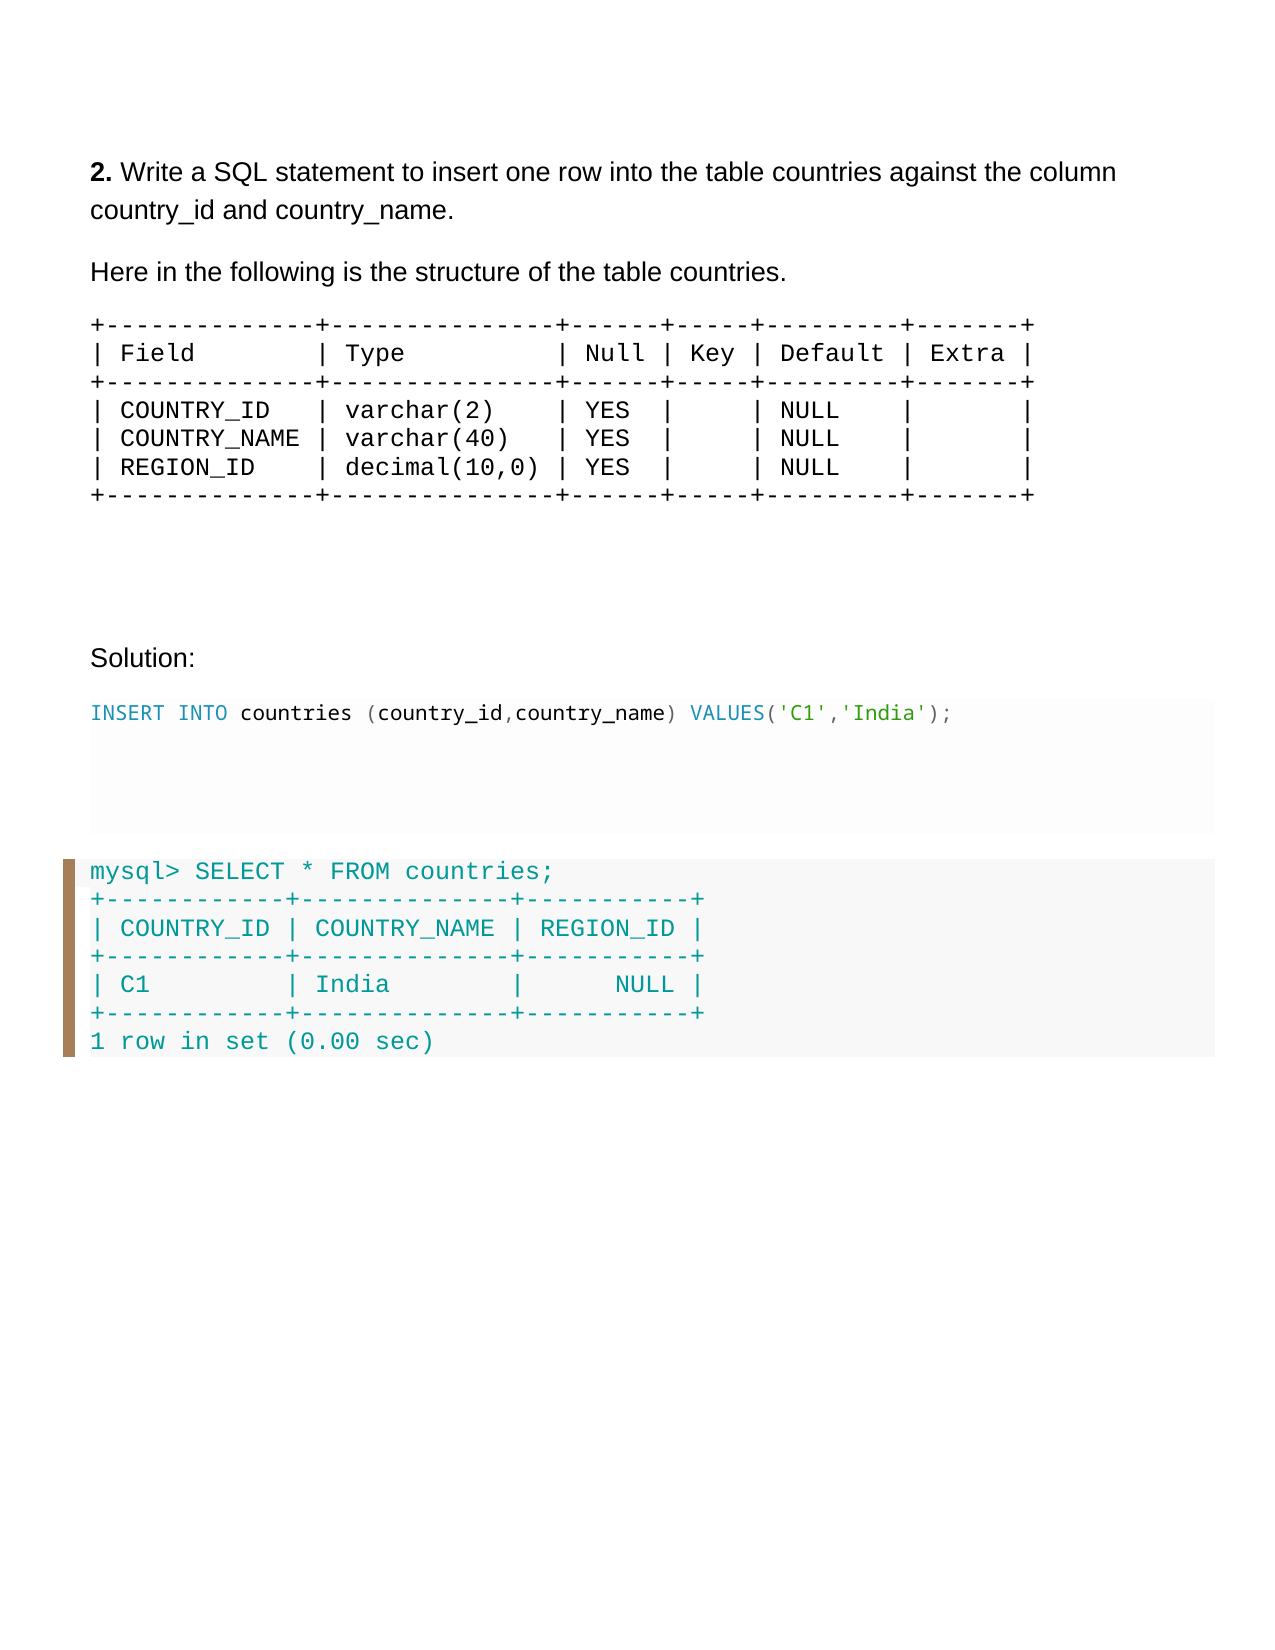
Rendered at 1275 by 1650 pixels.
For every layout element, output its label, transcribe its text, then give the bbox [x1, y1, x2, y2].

text | C1 | India | NULL | [90, 972, 1215, 1000]
text Here in the following is the structure of the table countries. [90, 250, 1215, 287]
text mysql> SELECT * FROM countries; [75, 859, 1215, 887]
text +------------+--------------+-----------+ [90, 887, 1215, 915]
text INSERT INTO countries (country_id,country_name) VALUES('C1','India'); [90, 698, 1215, 727]
text +--------------+---------------+------+-----+---------+-------+ [90, 369, 1215, 397]
text 1 row in set (0.00 sec) [90, 1029, 1215, 1057]
text | REGION_ID | decimal(10,0) | YES | | NULL | | [90, 454, 1215, 482]
text | COUNTRY_ID | COUNTRY_NAME | REGION_ID | [90, 915, 1215, 944]
text +------------+--------------+-----------+ [90, 944, 1215, 972]
text | COUNTRY_NAME | varchar(40) | YES | | NULL | | [90, 426, 1215, 454]
text +--------------+---------------+------+-----+---------+-------+ [90, 312, 1215, 341]
text Solution: [90, 636, 1215, 673]
text | COUNTRY_ID | varchar(2) | YES | | NULL | | [90, 397, 1215, 426]
text 2. Write a SQL statement to insert one row into the table countries against the column country_id and country_name. [90, 150, 1215, 225]
text +--------------+---------------+------+-----+---------+-------+ [90, 482, 1215, 511]
text | Field | Type | Null | Key | Default | Extra | [90, 341, 1215, 369]
text +------------+--------------+-----------+ [90, 1000, 1215, 1029]
